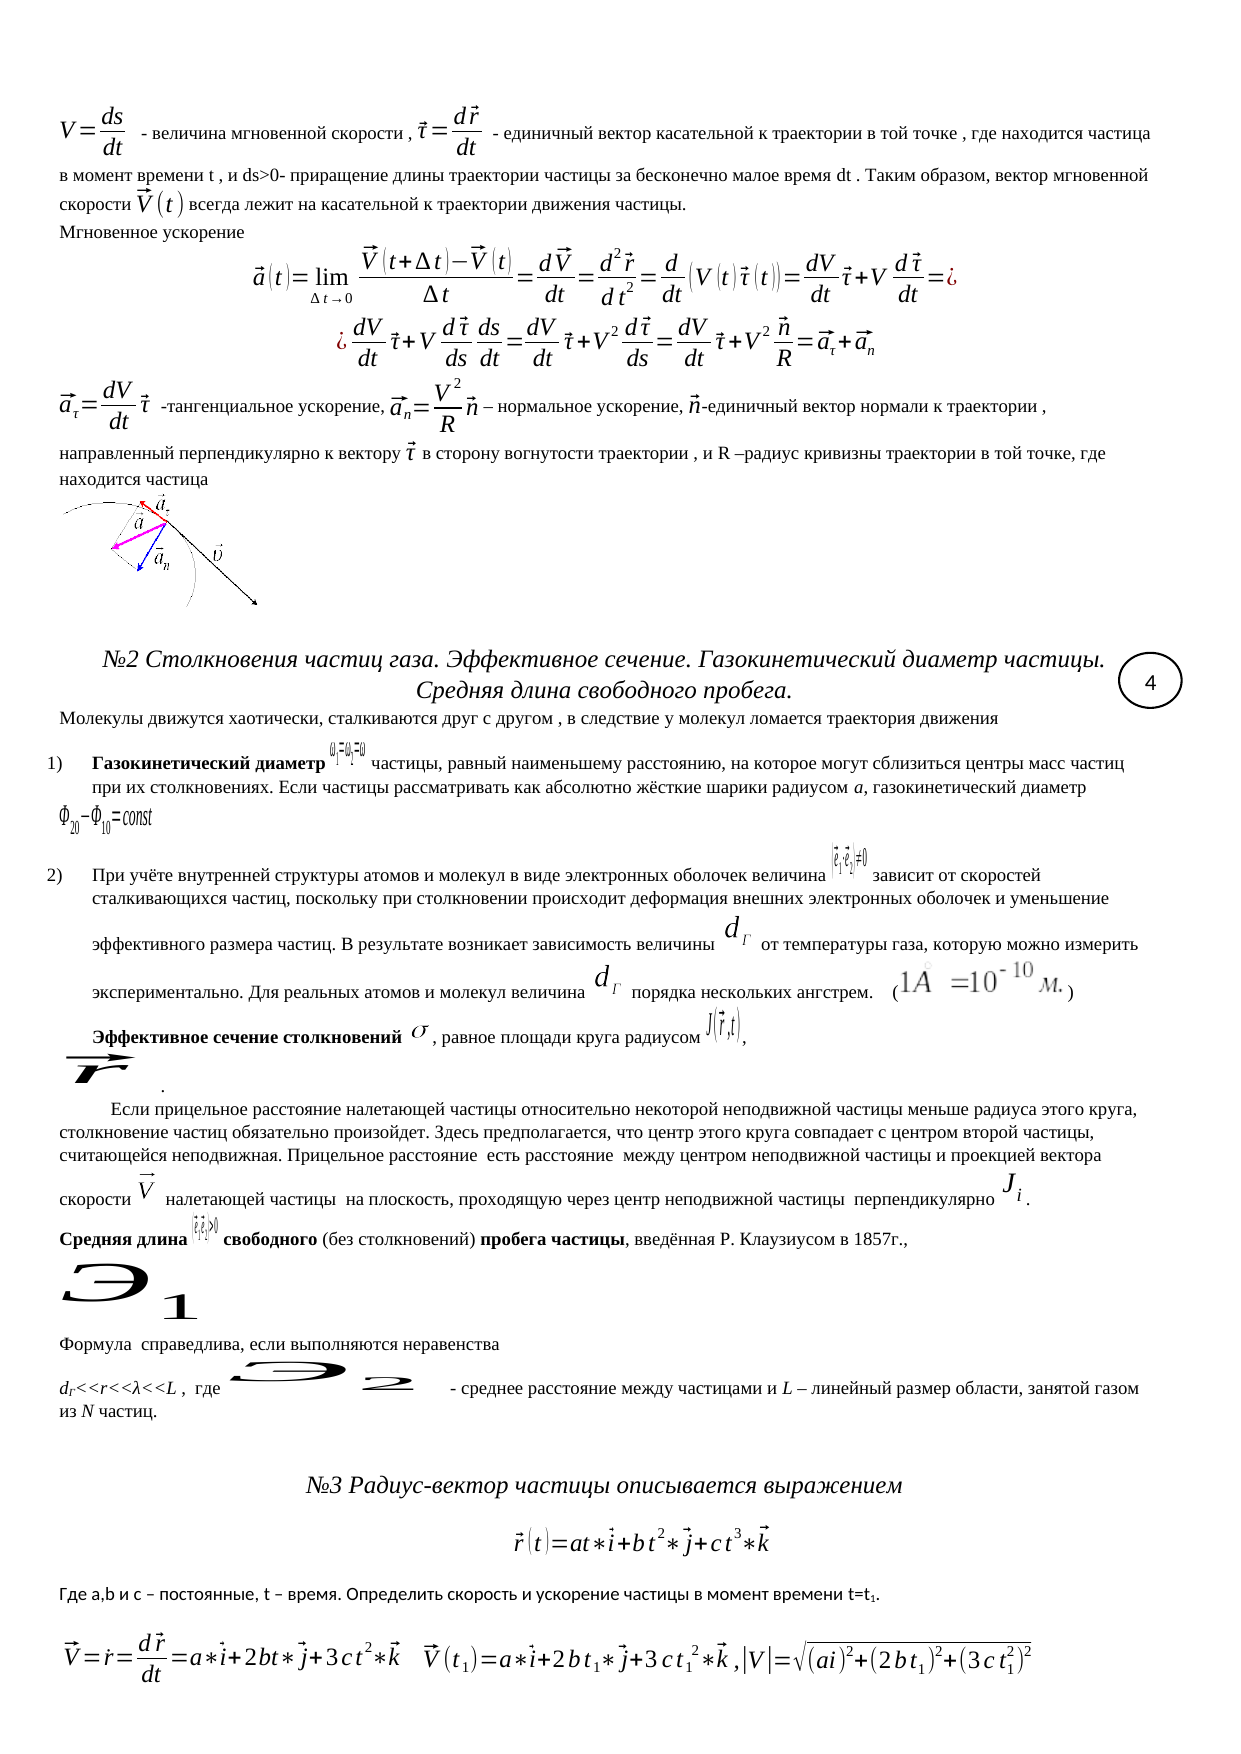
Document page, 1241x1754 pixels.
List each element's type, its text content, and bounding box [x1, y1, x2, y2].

list При учёте внутренней структуры атомов и молекул в виде электронных оболочек величина зависит от скоростей сталкивающихся частиц, поскольку при столкновении происходит деформация внешних электронных оболочек и уменьшение эффективного размера частиц. В результате возникает зависимость величины от температуры газа, которую можно измерить экспериментально. Для реальных атомов и молекул величина порядка нескольких ангстрем. () Эффективное сечение столкновений , равное площади круга радиусом , [47, 841, 1152, 1048]
picture [59, 491, 262, 619]
text dГ<<r<<λ<<L , где - среднее расстояние между частицами и L – линейный размер области, занятой газом из N частиц. [59, 1356, 1152, 1422]
text Мгновенное ускорение [59, 221, 1152, 243]
text Средняя длина свободного (без столкновений) пробега частицы, введённая Р. Клаузиусом в 1857г., [59, 1211, 1152, 1331]
text Где a,b и с – постоянные, t – время. Определить скорость и ускорение частицы в момент времени t=t1. [59, 1582, 1152, 1605]
text Формула справедлива, если выполняются неравенства [59, 1333, 1152, 1354]
text . [59, 1049, 1152, 1096]
list Газокинетический диаметр частицы, равный наименьшему расстоянию, на которое могут сблизиться центры масс частиц при их столкновениях. Если частицы рассматривать как абсолютно жёсткие шарики радиусом а, газокинетический диаметр [47, 730, 1152, 797]
text Молекулы движутся хаотически, сталкиваются друг с другом , в следствие у молекул ломается траектория движения [59, 707, 1152, 728]
text Если прицельное расстояние налетающей частицы относительно некоторой неподвижной частицы меньше радиуса этого круга, столкновение частиц обязательно произойдет. Здесь предполагается, что центр этого круга совпадает с центром второй частицы, считающейся неподвижная. Прицельное расстояние есть расстояние между центром неподвижной частицы и проекцией вектора скорости налетающей частицы на плоскость, проходящую через центр неподвижной частицы перпендикулярно . [59, 1098, 1152, 1209]
text - величина мгновенной скорости , - единичный вектор касательной к траектории в той точке , где находится частица в момент времени t , и ds>0- приращение длины траектории частицы за бесконечно малое время dt . Таким образом, вектор мгновенной скорости всегда лежит на касательной к траектории движения частицы. [59, 102, 1152, 219]
text №2 Столкновения частиц газа. Эффективное сечение. Газокинетический диаметр частицы. Средняя длина свободного пробега. [59, 644, 1152, 704]
text №3 Радиус-вектор частицы описывается выражением [59, 1470, 1152, 1499]
text -тангенциальное ускорение, – нормальное ускорение, -единичный вектор нормали к траектории , направленный перпендикулярно к вектору в сторону вогнутости траектории , и R –радиус кривизны траектории в той точке, где находится частица [59, 374, 1152, 489]
